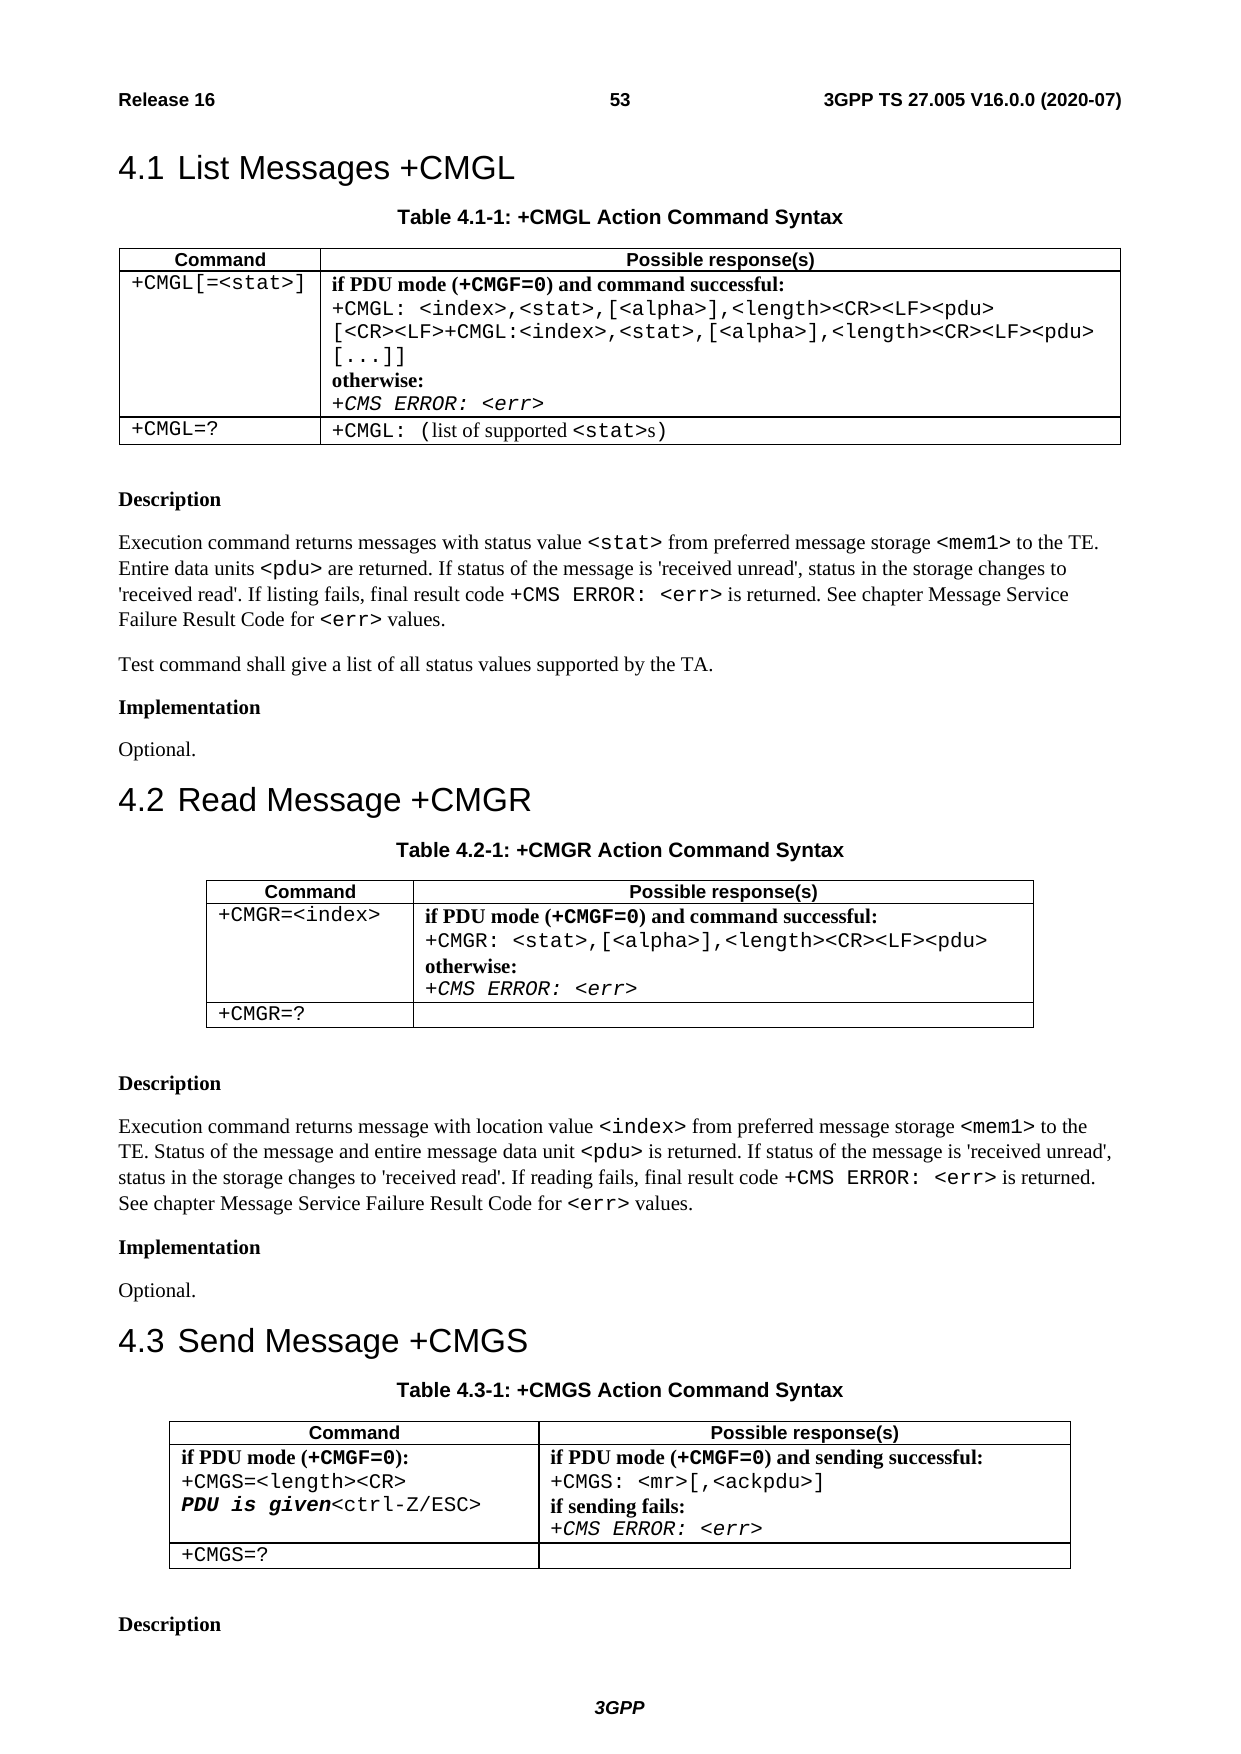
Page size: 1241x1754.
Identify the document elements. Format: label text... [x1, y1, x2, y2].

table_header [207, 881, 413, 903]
text Implementation [118, 694, 1122, 719]
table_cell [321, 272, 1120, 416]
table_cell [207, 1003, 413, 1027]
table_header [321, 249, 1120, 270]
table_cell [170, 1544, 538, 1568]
text Optional. [118, 737, 1122, 761]
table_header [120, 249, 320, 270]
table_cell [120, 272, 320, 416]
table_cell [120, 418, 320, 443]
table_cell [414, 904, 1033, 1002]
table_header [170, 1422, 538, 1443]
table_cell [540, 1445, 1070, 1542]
subtitle 4.2 Read Message +CMGR [118, 780, 1122, 819]
subtitle 4.3 Send Message +CMGS [118, 1321, 1122, 1359]
text Implementation [118, 1235, 1122, 1259]
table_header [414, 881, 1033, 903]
text Test command shall give a list of all status values supported by the TA. [118, 652, 1122, 676]
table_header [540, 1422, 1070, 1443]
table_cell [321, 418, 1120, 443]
text Description [118, 1071, 1122, 1095]
subtitle 4.1 List Messages +CMGL [118, 148, 1122, 186]
text Table 4.2-1: +CMGR Action Command Syntax [118, 837, 1122, 861]
text Optional. [118, 1278, 1122, 1302]
text Execution command returns messages with status value <stat> from preferred message storage <mem1> to the TE. Entire data units <pdu> are returned. If status of the message is 'received unread', status in the storage changes to 'received read'. If listing fails, final result code +CMS ERROR: <err> is returned. See chapter Message Service Failure Result Code for <err> values. [118, 530, 1122, 633]
text Table 4.3-1: +CMGS Action Command Syntax [118, 1378, 1122, 1402]
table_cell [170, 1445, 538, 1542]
text Description [118, 1612, 1122, 1636]
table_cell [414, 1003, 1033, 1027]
text Description [118, 487, 1122, 511]
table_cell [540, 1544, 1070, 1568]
text Table 4.1-1: +CMGL Action Command Syntax [118, 205, 1122, 229]
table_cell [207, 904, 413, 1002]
text Execution command returns message with location value <index> from preferred message storage <mem1> to the TE. Status of the message and entire message data unit <pdu> is returned. If status of the message is 'received unread', status in the storage changes to 'received read'. If reading fails, final result code +CMS ERROR: <err> is returned. See chapter Message Service Failure Result Code for <err> values. [118, 1114, 1122, 1217]
